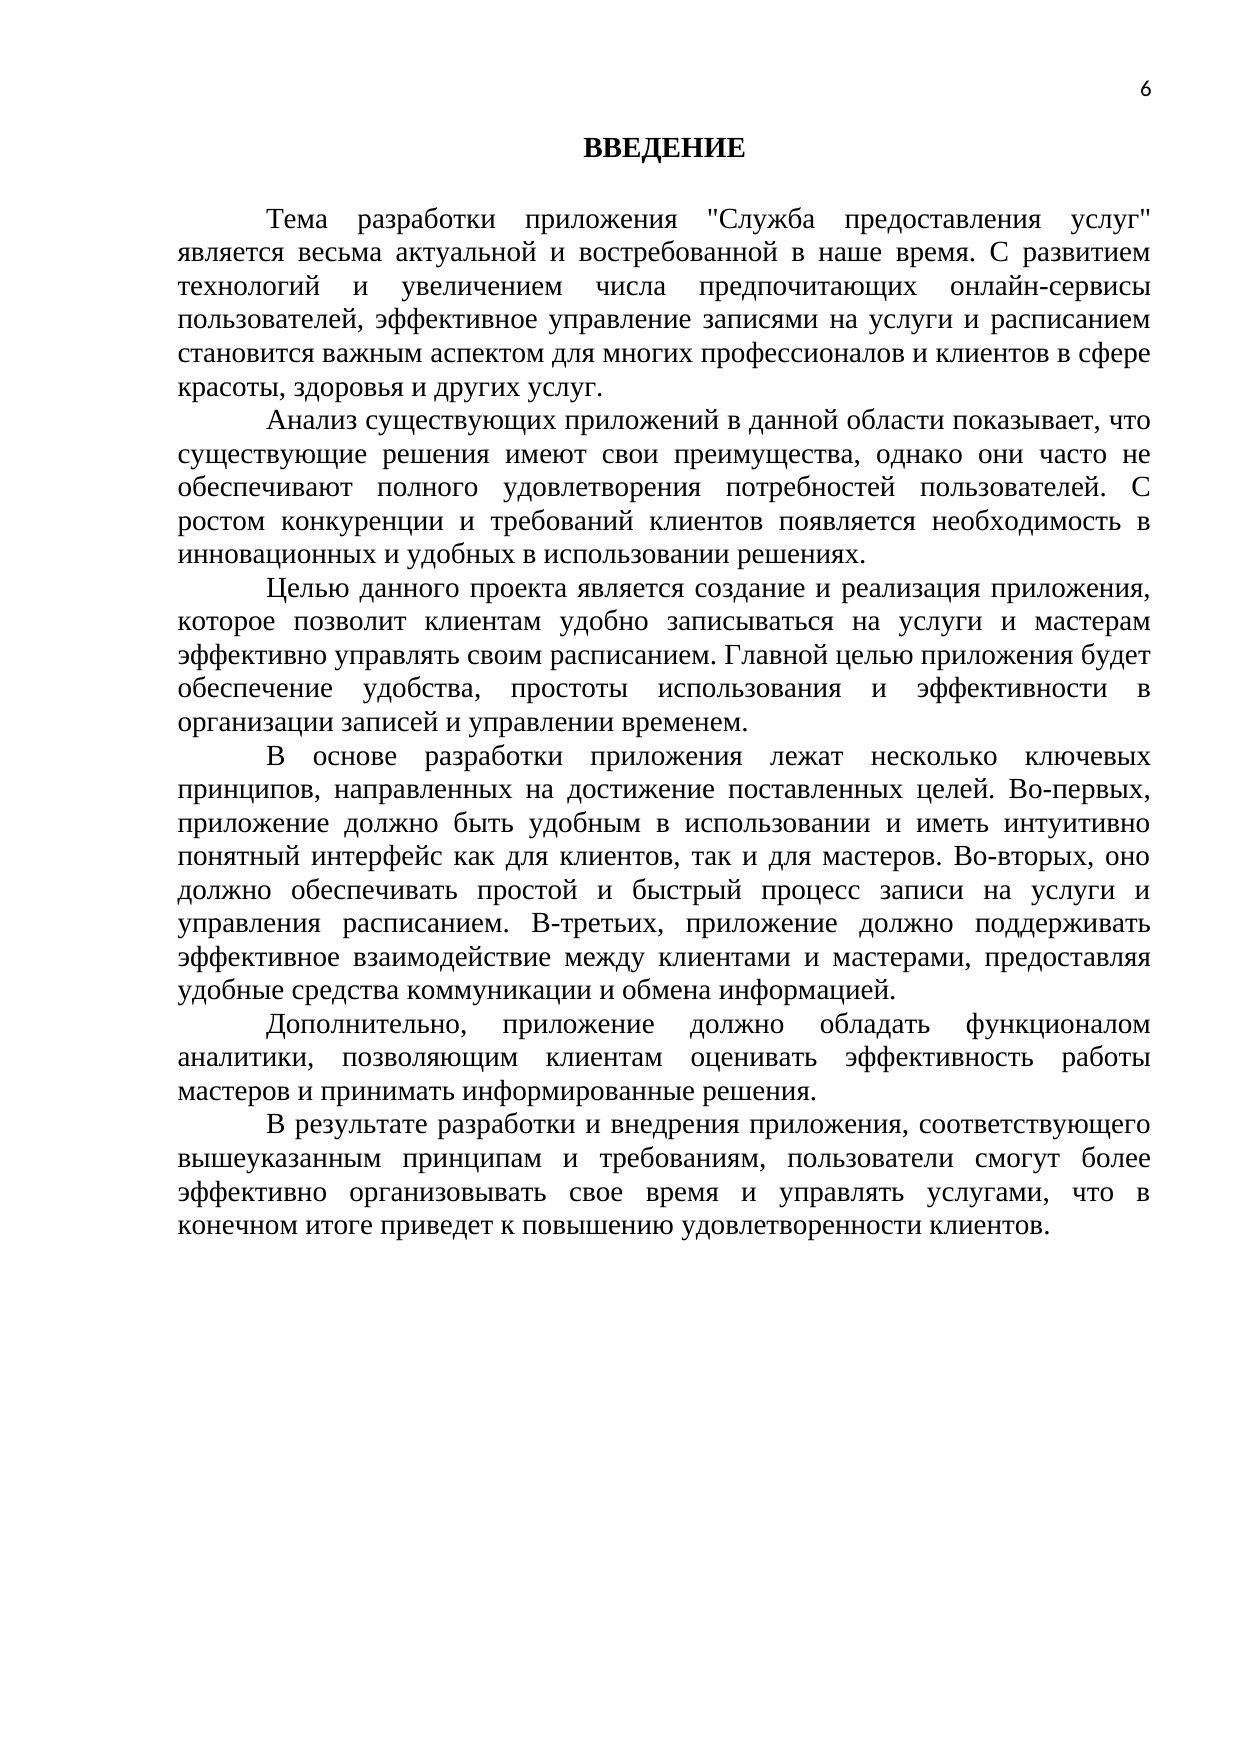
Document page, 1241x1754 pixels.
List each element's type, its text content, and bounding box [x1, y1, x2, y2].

text Целью данного проекта является создание и реализация приложения, которое позволит клиентам удобно записываться на услуги и мастерам эффективно управлять своим расписанием. Главной целью приложения будет обеспечение удобства, простоты использования и эффективности в организации записей и управлении временем. [177, 570, 1152, 738]
text Анализ существующих приложений в данной области показывает, что существующие решения имеют свои преимущества, однако они часто не обеспечивают полного удовлетворения потребностей пользователей. С ростом конкуренции и требований клиентов появляется необходимость в инновационных и удобных в использовании решениях. [177, 402, 1152, 570]
text В основе разработки приложения лежат несколько ключевых принципов, направленных на достижение поставленных целей. Во-первых, приложение должно быть удобным в использовании и иметь интуитивно понятный интерфейс как для клиентов, так и для мастеров. Во-вторых, оно должно обеспечивать простой и быстрый процесс записи на услуги и управления расписанием. В-третьих, приложение должно поддерживать эффективное взаимодействие между клиентами и мастерами, предоставляя удобные средства коммуникации и обмена информацией. [177, 738, 1152, 1006]
subtitle ВВЕДЕНИЕ [177, 130, 1152, 163]
text Тема разработки приложения "Служба предоставления услуг" является весьма актуальной и востребованной в наше время. С развитием технологий и увеличением числа предпочитающих онлайн-сервисы пользователей, эффективное управление записями на услуги и расписанием становится важным аспектом для многих профессионалов и клиентов в сфере красоты, здоровья и других услуг. [177, 201, 1152, 402]
text В результате разработки и внедрения приложения, соответствующего вышеуказанным принципам и требованиям, пользователи смогут более эффективно организовывать свое время и управлять услугами, что в конечном итоге приведет к повышению удовлетворенности клиентов. [177, 1107, 1152, 1241]
text Дополнительно, приложение должно обладать функционалом аналитики, позволяющим клиентам оценивать эффективность работы мастеров и принимать информированные решения. [177, 1006, 1152, 1107]
